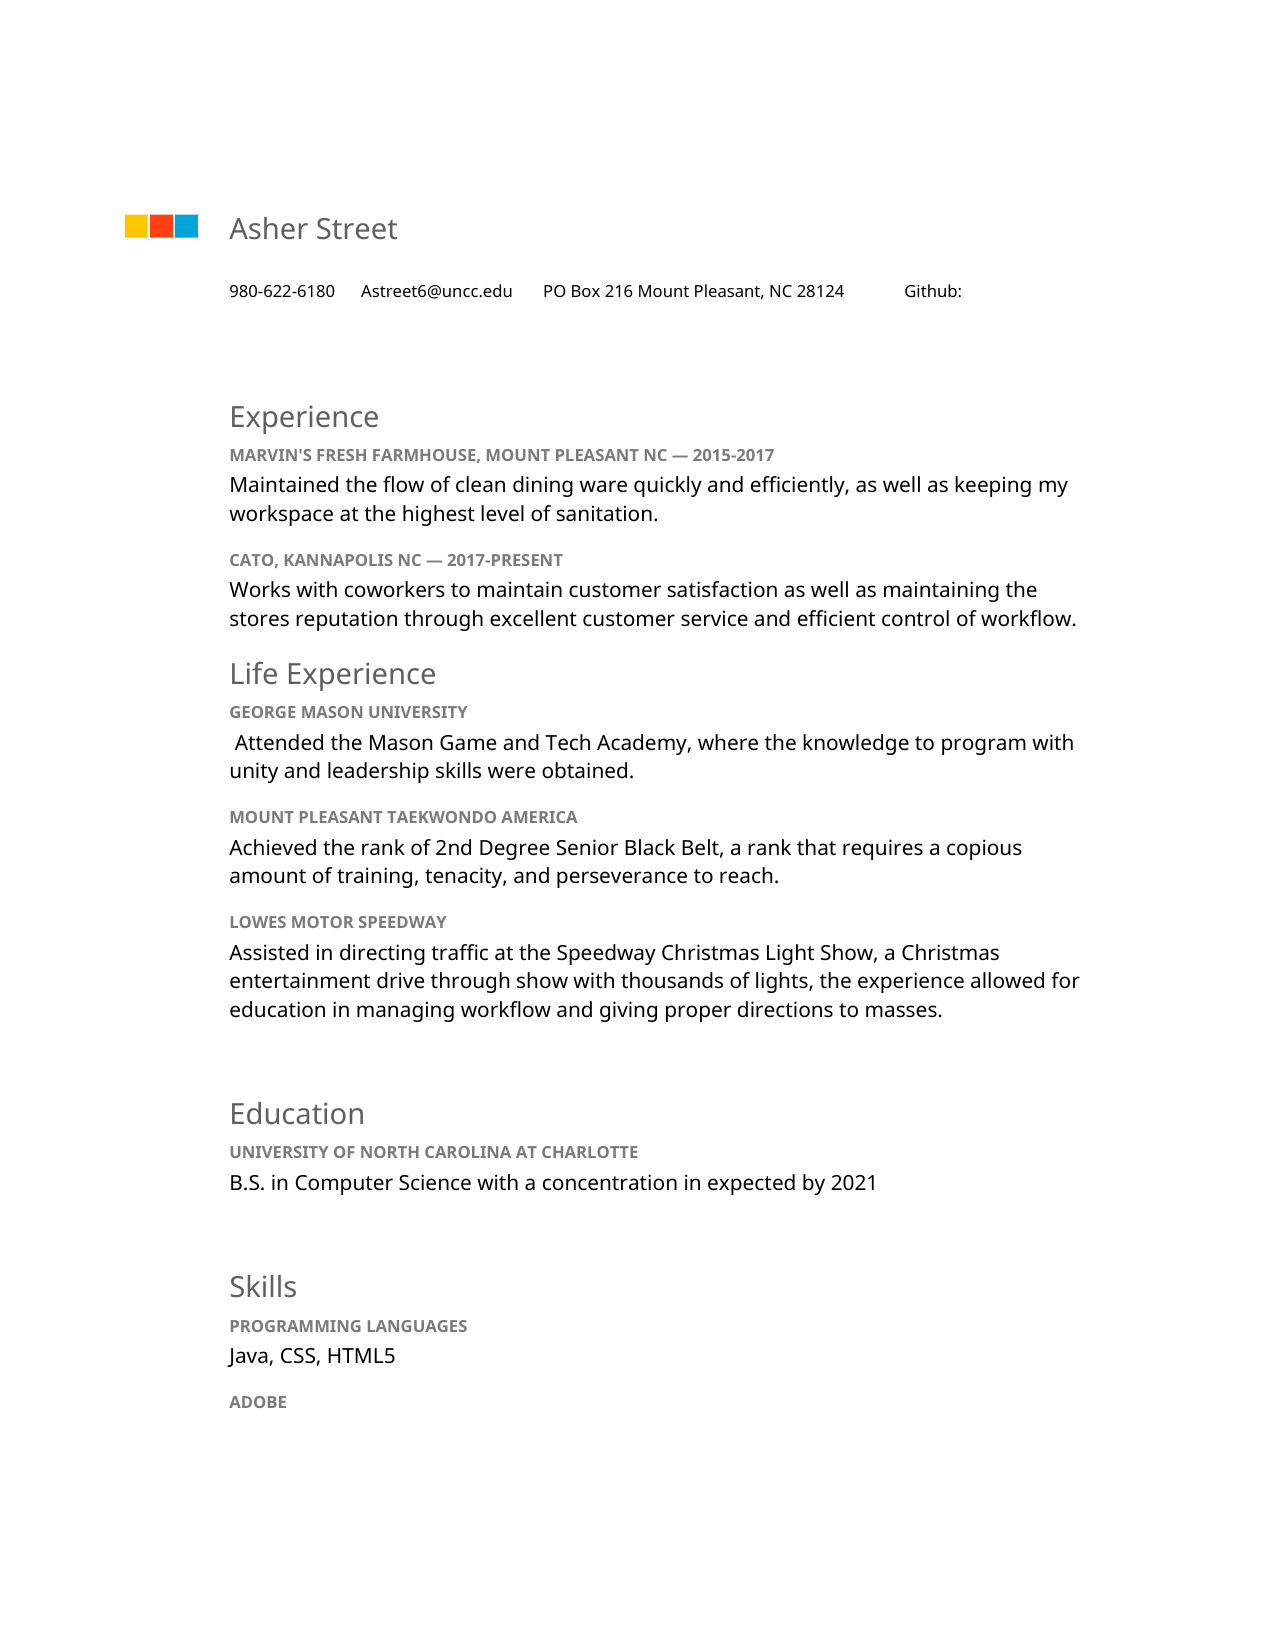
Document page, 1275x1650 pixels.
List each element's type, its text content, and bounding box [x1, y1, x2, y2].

text Works with coworkers to maintain customer satisfaction as well as maintaining the stores reputation through excellent customer service and efficient control of workflow. [229, 576, 1087, 632]
text B.S. in Computer Science with a concentration in expected by 2021 [229, 1168, 1087, 1196]
subtitle Mount Pleasant taekwondo america [229, 806, 1087, 828]
subtitle Skills [229, 1267, 1087, 1306]
subtitle Life Experience [229, 653, 1087, 693]
text Achieved the rank of 2nd Degree Senior Black Belt, a rank that requires a copious amount of training, tenacity, and perseverance to reach. [229, 833, 1087, 890]
text Assisted in directing traffic at the Speedway Christmas Light Show, a Christmas entertainment drive through show with thousands of lights, the experience allowed for education in managing workflow and giving proper directions to masses. [229, 938, 1087, 1023]
subtitle University of north carolina at Charlotte [229, 1141, 1087, 1163]
subtitle Experience [229, 396, 1087, 436]
subtitle Lowes motor speedway [229, 911, 1087, 933]
subtitle Marvin's Fresh Farmhouse, Mount Pleasant nc — 2015-2017 [229, 443, 1087, 466]
subtitle programming languages [229, 1314, 1087, 1337]
text Attended the Mason Game and Tech Academy, where the knowledge to program with unity and leadership skills were obtained. [229, 728, 1087, 785]
subtitle Education [229, 1093, 1087, 1133]
text Java, CSS, HTML5 [229, 1341, 1087, 1370]
subtitle George mason university [229, 701, 1087, 723]
subtitle Cato, Kannapolis NC — 2017-Present [229, 548, 1087, 571]
text Maintained the flow of clean dining ware quickly and efficiently, as well as keeping my workspace at the highest level of sanitation. [229, 471, 1087, 527]
subtitle Adobe [229, 1391, 1087, 1413]
